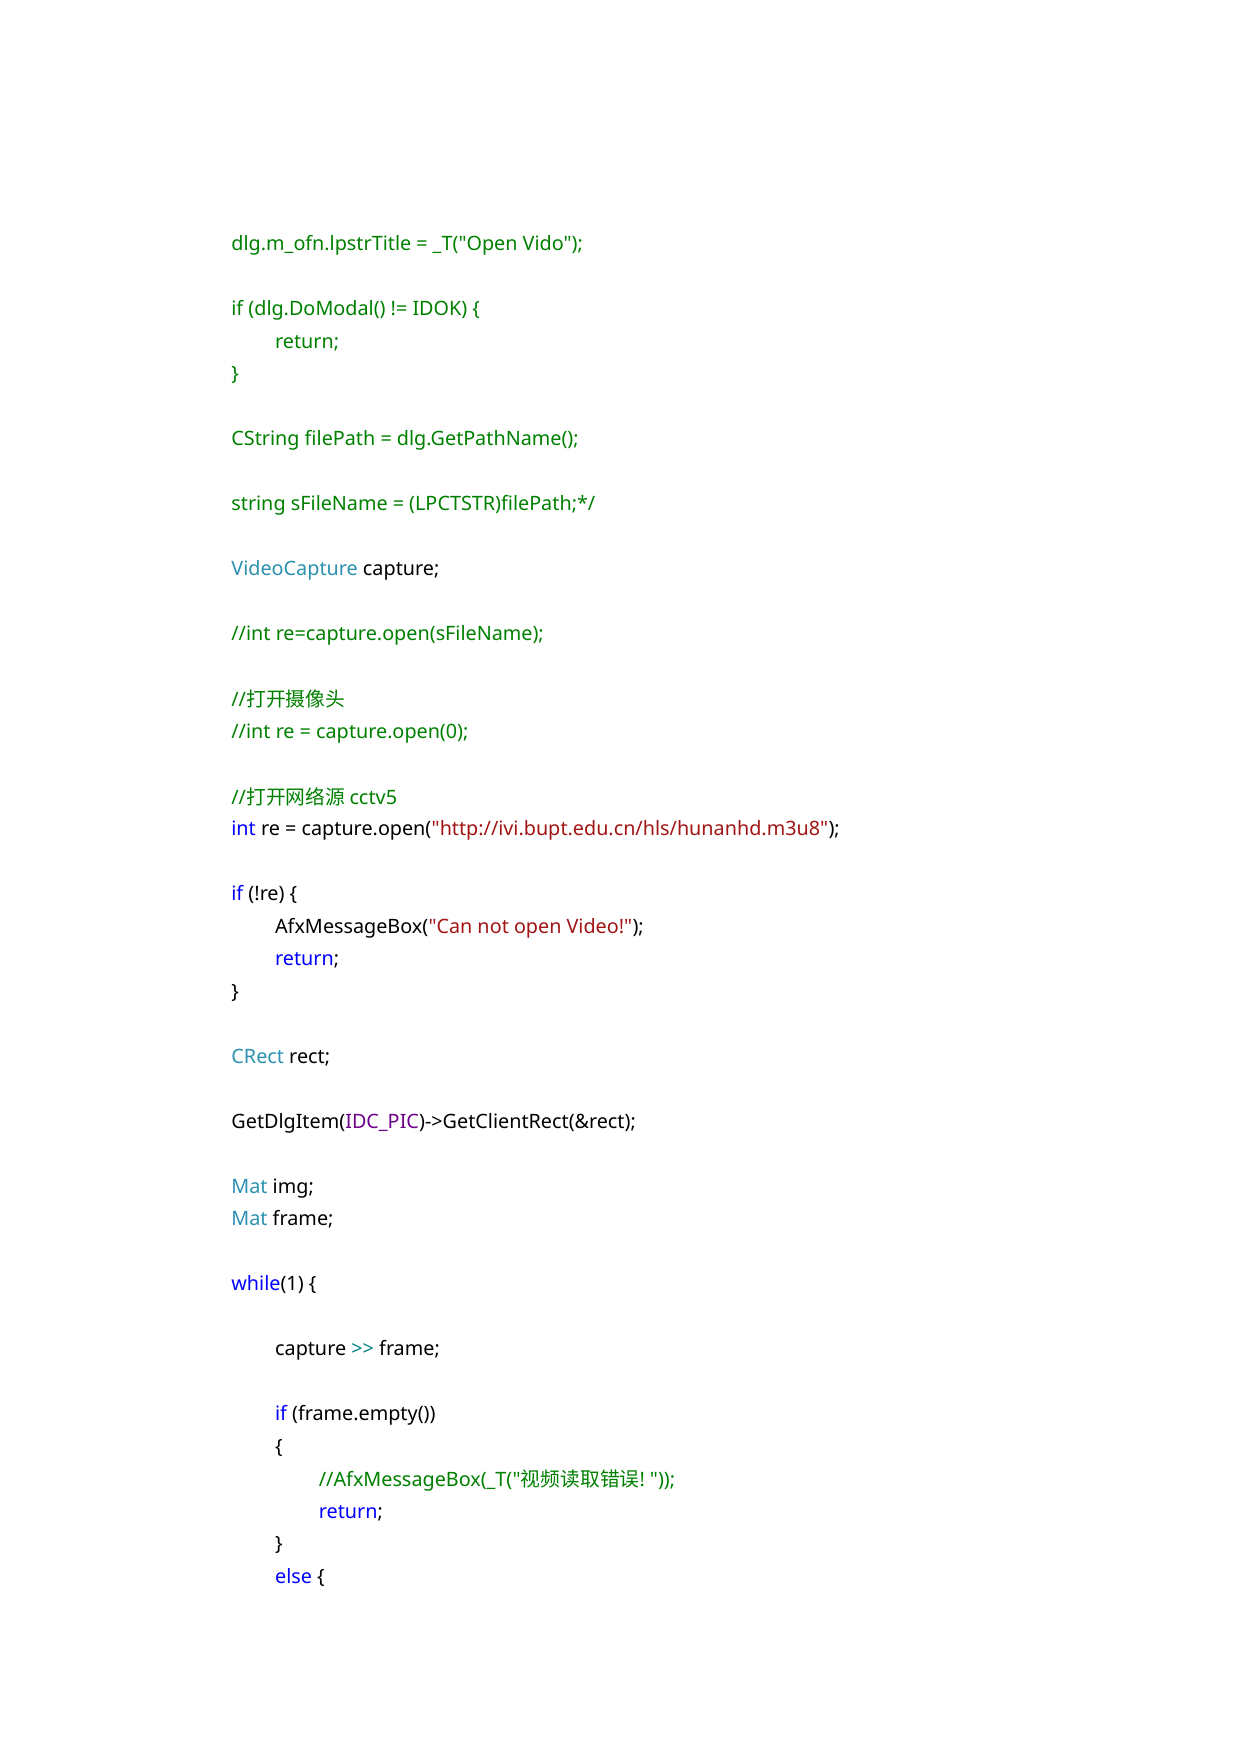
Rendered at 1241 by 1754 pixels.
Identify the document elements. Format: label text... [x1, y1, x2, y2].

text if (dlg.DoModal() != IDOK) { [187, 292, 1053, 324]
text return; [187, 1494, 1053, 1527]
text int re = capture.open("http://ivi.bupt.edu.cn/hls/hunanhd.m3u8"); [187, 812, 1053, 844]
text //int re = capture.open(0); [187, 714, 1053, 747]
text } [187, 357, 1053, 389]
text string sFileName = (LPCTSTR)filePath;*/ [187, 487, 1053, 519]
text dlg.m_ofn.lpstrTitle = _T("Open Vido"); [187, 227, 1053, 259]
text //打开摄像头 [187, 682, 1053, 714]
text } [187, 1527, 1053, 1559]
text if (!re) { [187, 877, 1053, 909]
text //int re=capture.open(sFileName); [187, 617, 1053, 649]
text else { [187, 1559, 1053, 1592]
text if (frame.empty()) [187, 1397, 1053, 1429]
text Mat frame; [187, 1202, 1053, 1234]
text Mat img; [187, 1169, 1053, 1202]
text return; [187, 942, 1053, 974]
text //打开网络源 cctv5 [187, 779, 1053, 812]
text } [187, 974, 1053, 1007]
text AfxMessageBox("Can not open Video!"); [187, 909, 1053, 942]
text GetDlgItem(IDC_PIC)->GetClientRect(&rect); [187, 1104, 1053, 1137]
text while(1) { [187, 1267, 1053, 1299]
text CString filePath = dlg.GetPathName(); [187, 422, 1053, 454]
text VideoCapture capture; [187, 552, 1053, 584]
text capture >> frame; [187, 1332, 1053, 1364]
text return; [187, 324, 1053, 357]
text { [187, 1429, 1053, 1462]
text //AfxMessageBox(_T("视频读取错误! ")); [187, 1462, 1053, 1494]
text CRect rect; [187, 1039, 1053, 1072]
